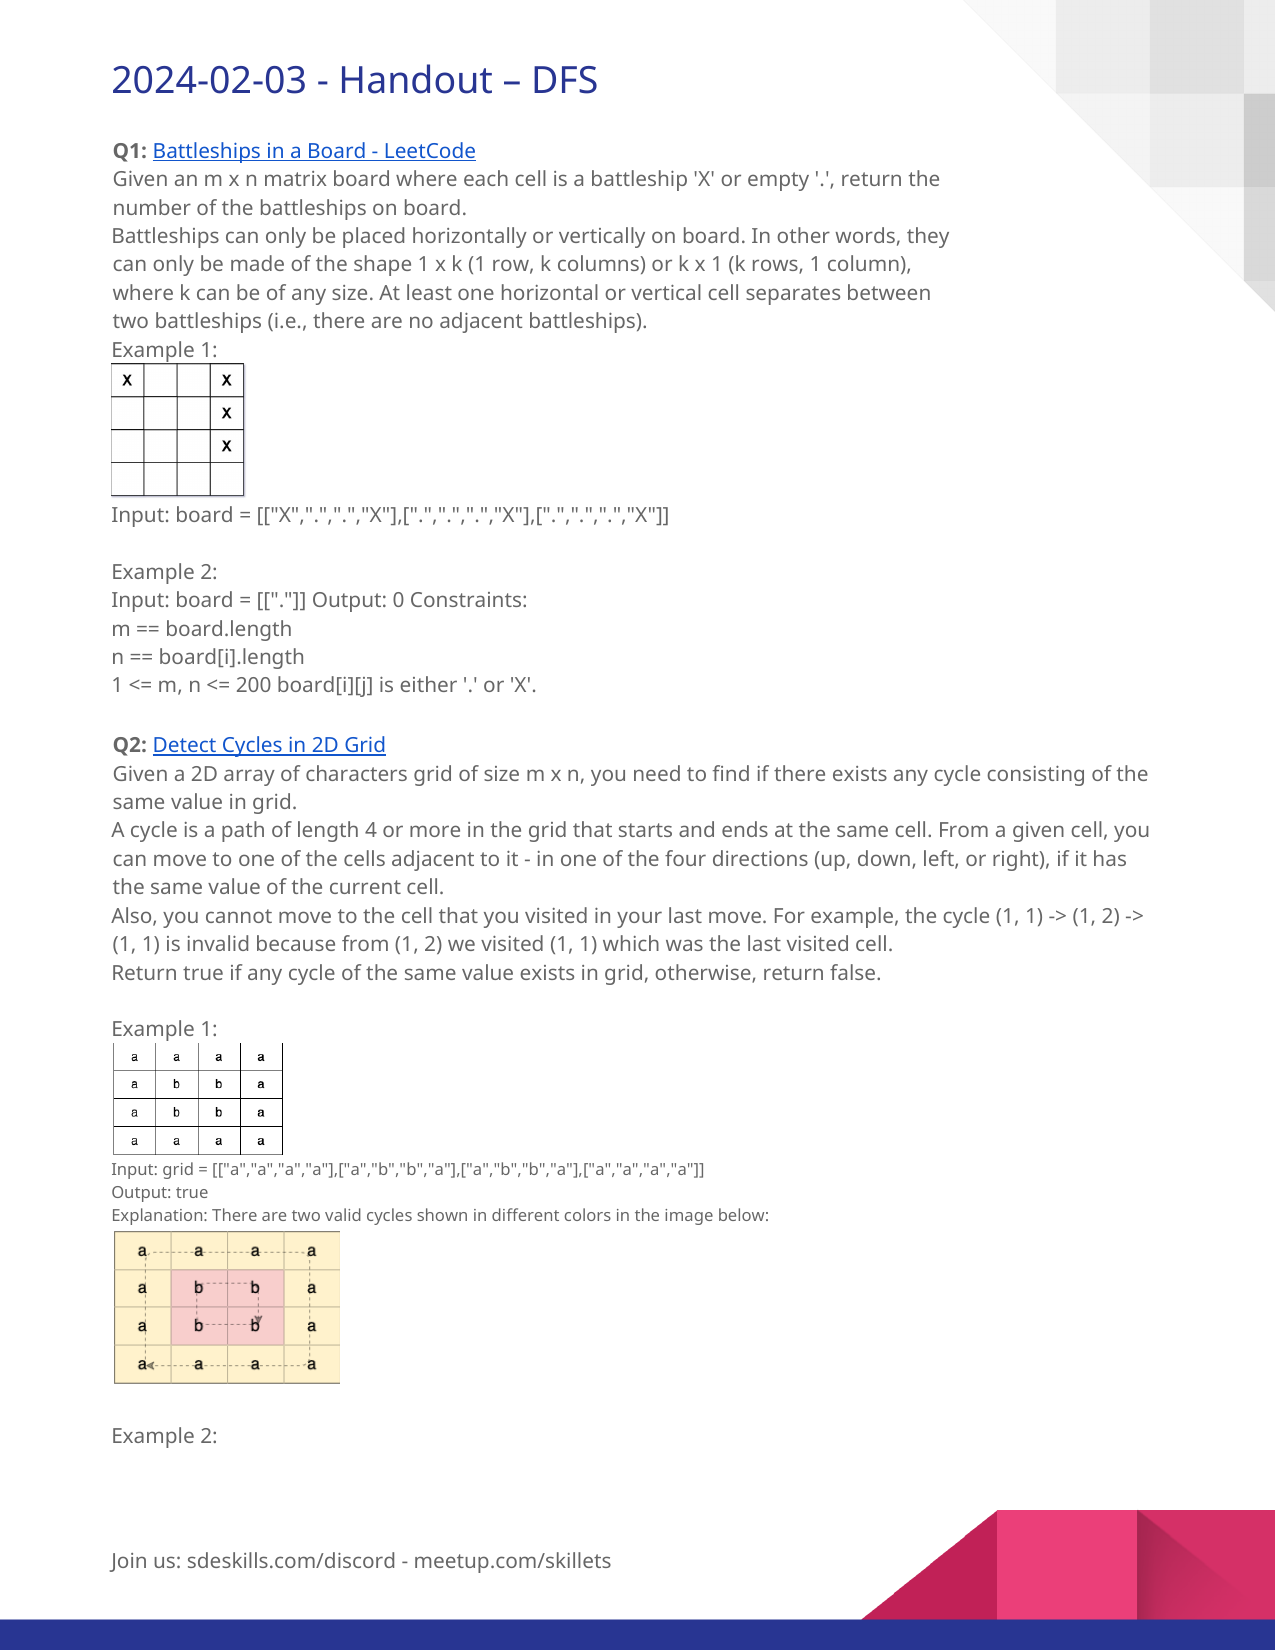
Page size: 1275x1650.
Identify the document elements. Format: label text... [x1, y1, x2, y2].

text Example 1: [111, 335, 1162, 363]
text Input: grid = [["a","a","a","a"],["a","b","b","a"],["a","b","b","a"],["a","a","a","a"]] [111, 1158, 1162, 1181]
text Input: board = [["."]] Output: 0 Constraints: [111, 585, 1162, 614]
picture [111, 363, 248, 500]
text m == board.length [111, 614, 1162, 642]
text 1 <= m, n <= 200 board[i][j] is either '.' or 'X'. [111, 671, 1162, 699]
picture [962, 0, 1275, 375]
title 2024-02-03 - Handout – DFS [111, 53, 1162, 104]
text A cycle is a path of length 4 or more in the grid that starts and ends at the same cell. From a given cell, you can move to one of the cells adjacent to it - in one of the four directions (up, down, left, or right), if it has the same value of the current cell. [111, 816, 1162, 901]
text Also, you cannot move to the cell that you visited in your last move. For example, the cycle (1, 1) -> (1, 2) -> (1, 1) is invalid because from (1, 2) we visited (1, 1) which was the last visited cell. [111, 901, 1162, 958]
text Explanation: There are two valid cycles shown in different colors in the image below: [111, 1203, 1162, 1226]
picture [111, 1043, 287, 1158]
picture [0, 1508, 1275, 1650]
text Output: true [111, 1181, 1162, 1203]
text Input: board = [["X",".",".","X"],[".",".",".","X"],[".",".",".","X"]] [111, 500, 1162, 528]
picture [111, 1226, 340, 1393]
text Q1: Battleships in a Board - LeetCode Given an m x n matrix board where each cell is a battleship 'X' or empty '.', return the number of the battleships on board. [112, 136, 1162, 221]
text n == board[i].length [111, 642, 1162, 671]
text Example 2: [111, 1421, 1162, 1449]
text Return true if any cycle of the same value exists in grid, otherwise, return false. [111, 958, 1162, 986]
text Example 2: [111, 557, 1162, 585]
text Battleships can only be placed horizontally or vertically on board. In other words, they can only be made of the shape 1 x k (1 row, k columns) or k x 1 (k rows, 1 column), where k can be of any size. At least one horizontal or vertical cell separates between two battleships (i.e., there are no adjacent battleships). [111, 221, 1162, 335]
text Q2: Detect Cycles in 2D Grid Given a 2D array of characters grid of size m x n, you need to find if there exists any cycle consisting of the same value in grid. [111, 699, 1162, 816]
text Example 1: [111, 1014, 1162, 1043]
